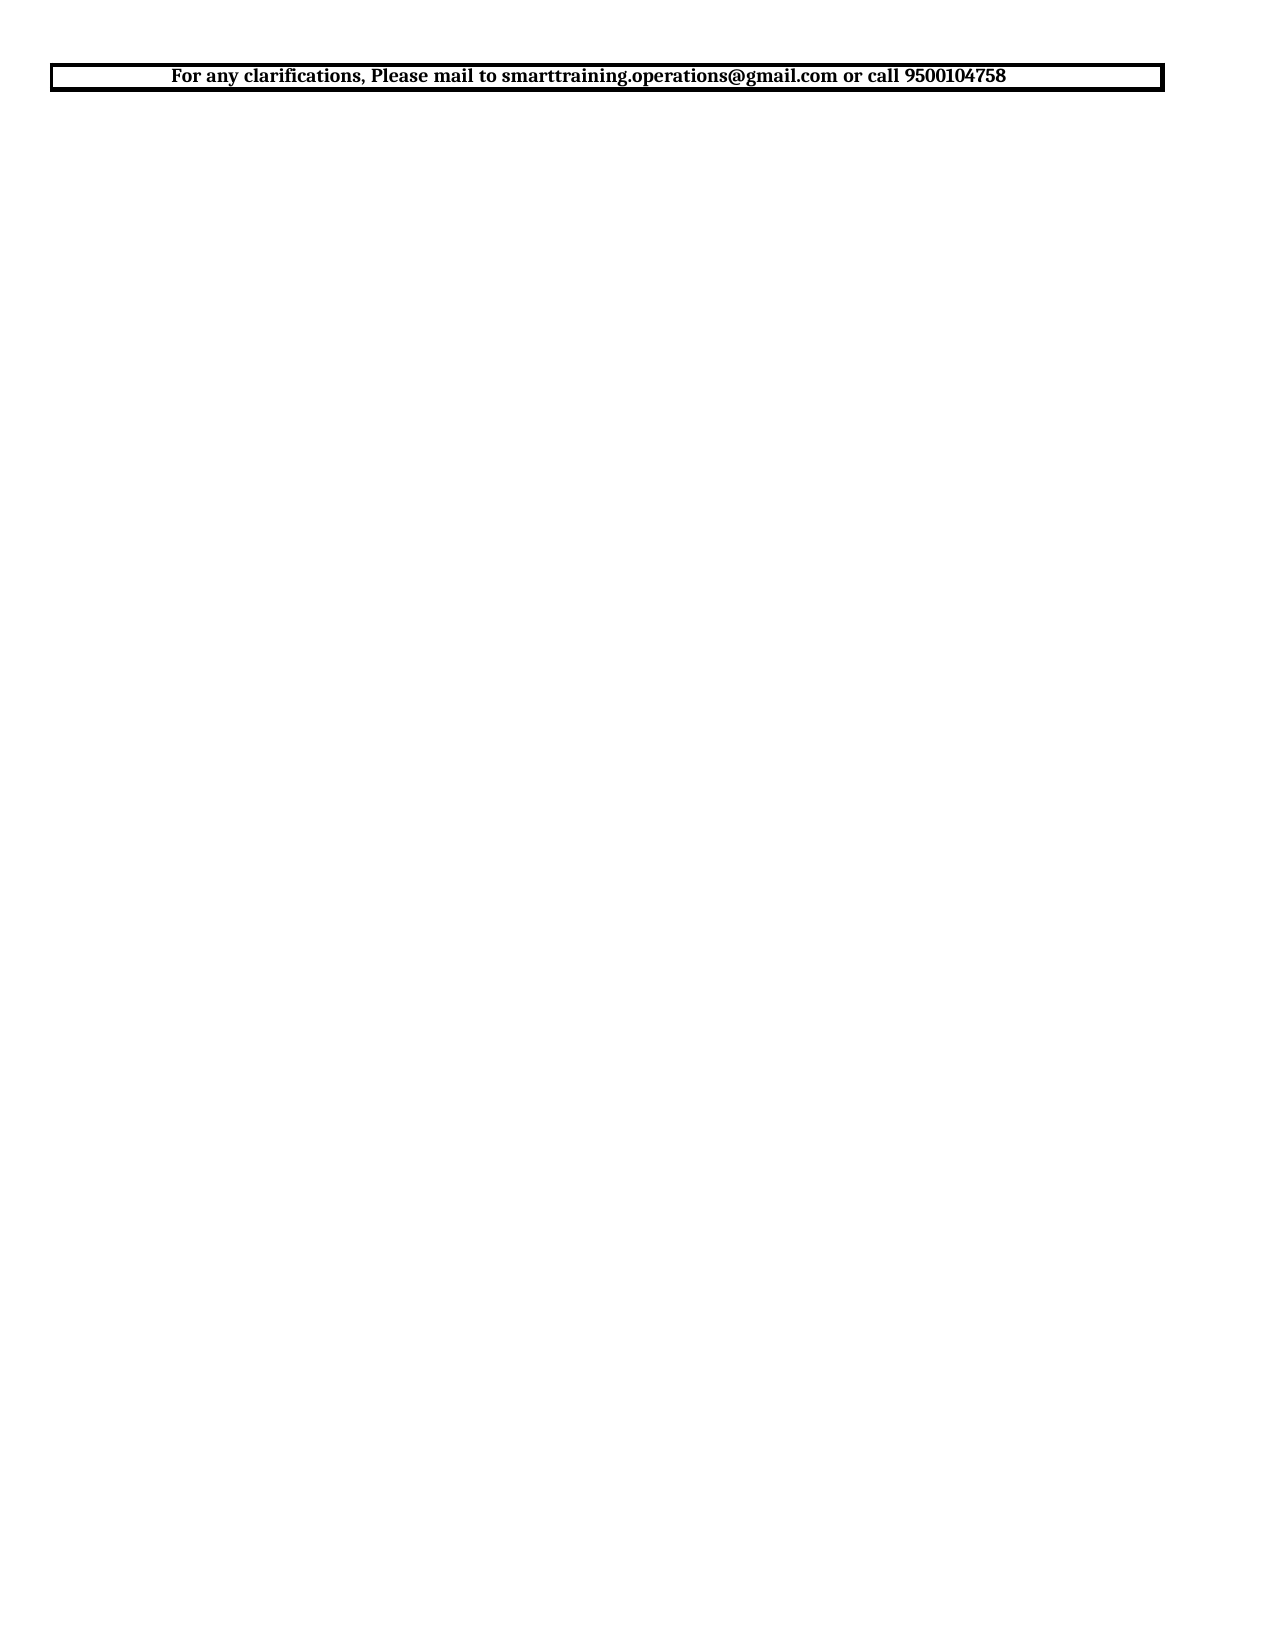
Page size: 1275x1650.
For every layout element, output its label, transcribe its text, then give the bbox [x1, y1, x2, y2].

table_cell For any clarifications, Please mail to smarttraining.operations@gmail.com or call 9500104758 [53, 67, 1160, 87]
